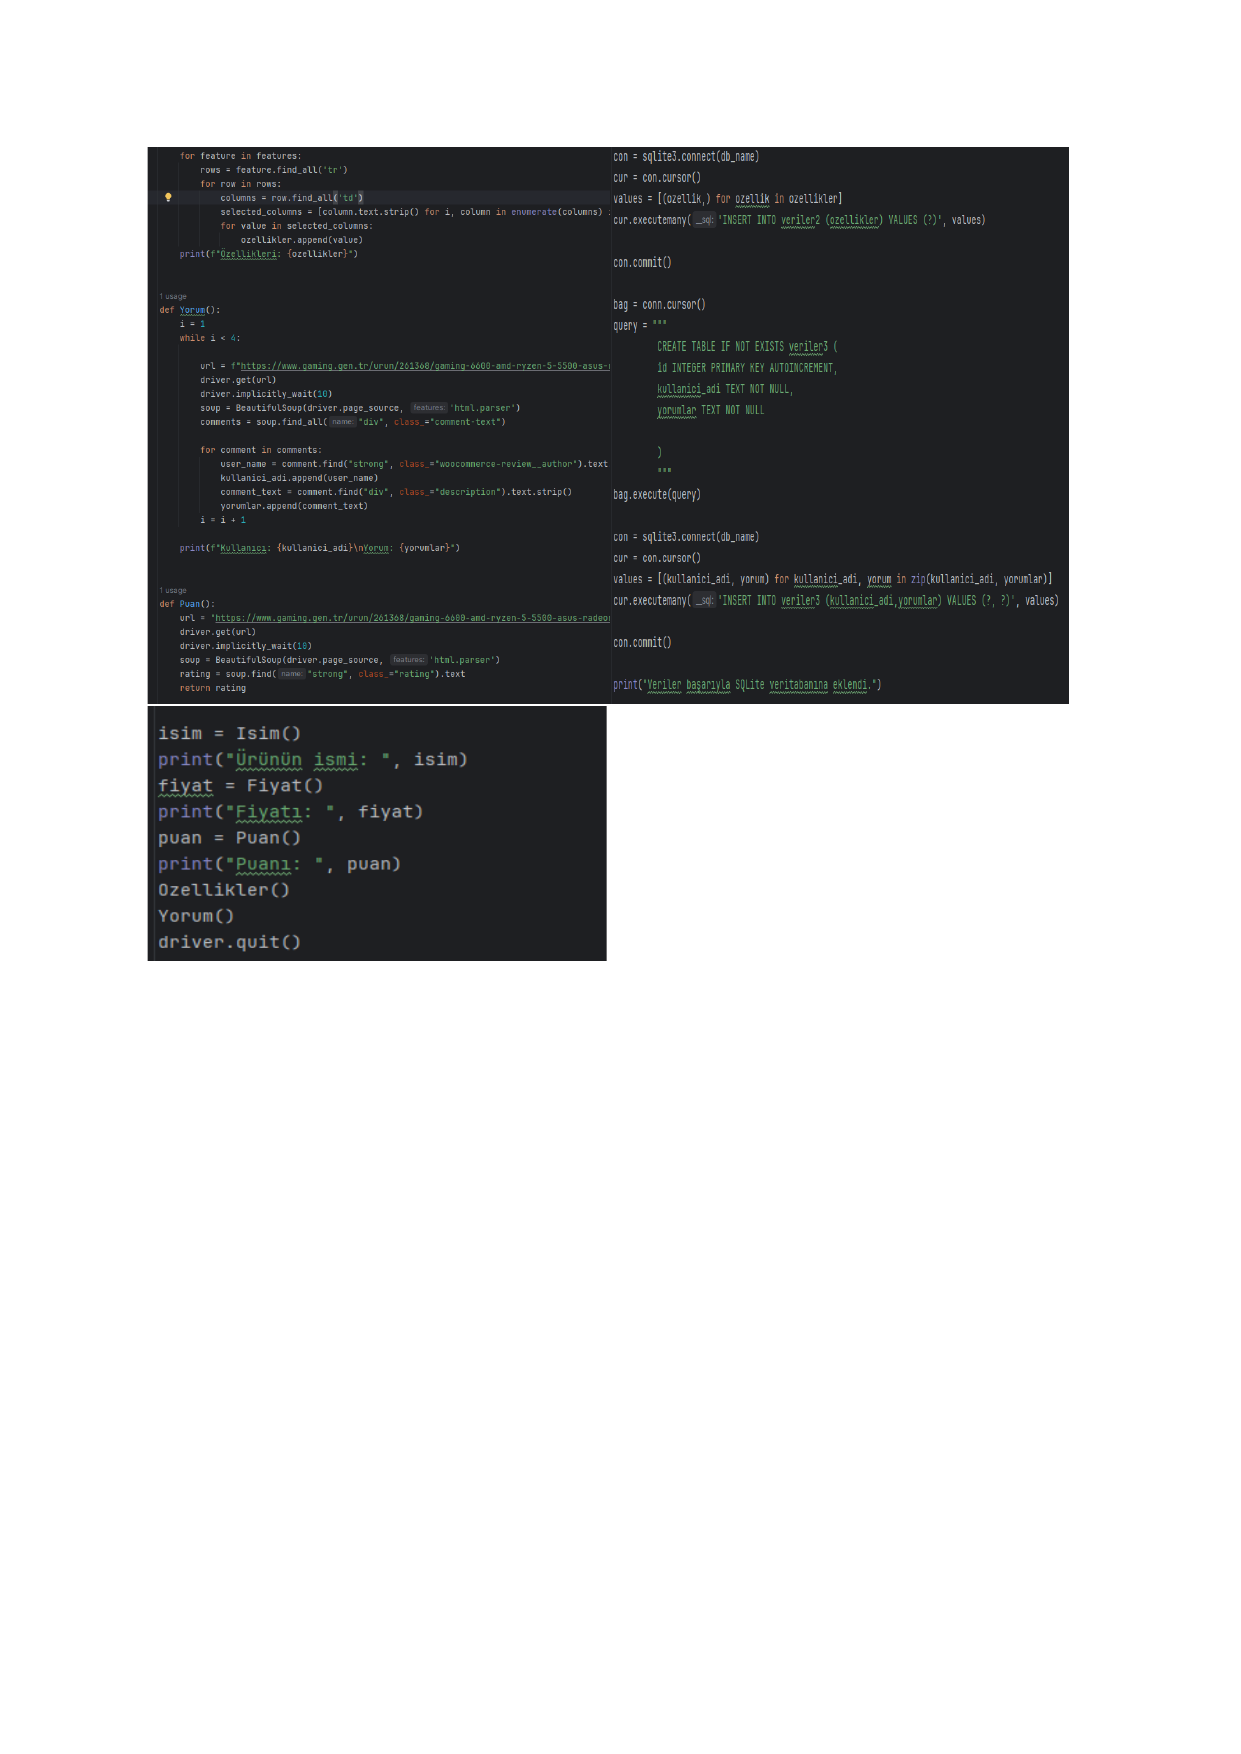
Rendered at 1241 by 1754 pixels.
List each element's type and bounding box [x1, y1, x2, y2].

picture [147, 706, 607, 961]
picture [147, 147, 1069, 704]
